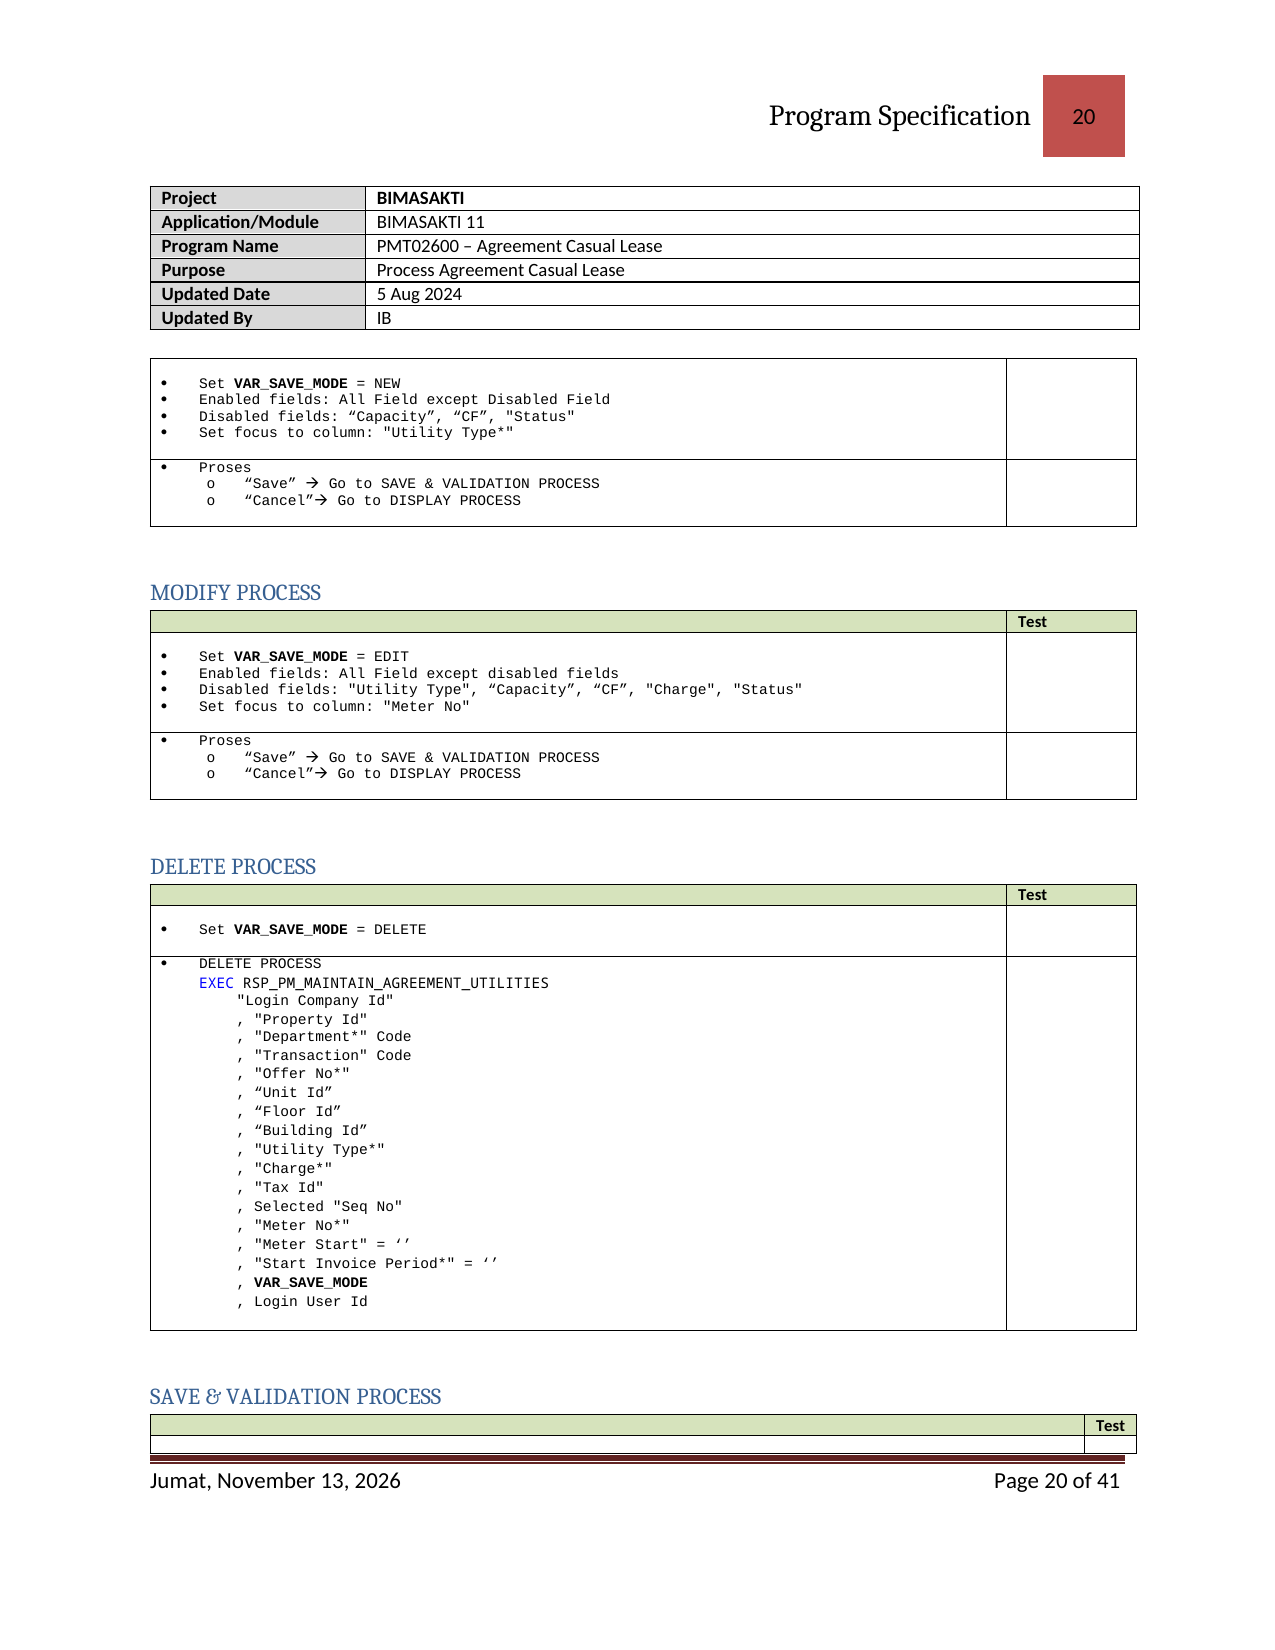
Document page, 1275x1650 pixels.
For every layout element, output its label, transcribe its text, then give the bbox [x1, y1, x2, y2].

table_header [151, 885, 1006, 905]
table_cell [1007, 733, 1136, 799]
table_cell DELETE PROCESS EXEC RSP_PM_MAINTAIN_AGREEMENT_UTILITIES "Login Company Id" , "Property Id" , "Department*" Code , "Transaction" Code , "Offer No*" , “Unit Id” , “Floor Id” , “Building Id” , "Utility Type*" , "Charge*" , "Tax Id" , Selected "Seq No" , "Meter No*" , "Meter Start" = ‘’ , "Start Invoice Period*" = ‘’ , VAR_SAVE_MODE , Login User Id [151, 957, 1006, 1330]
table_cell [1007, 633, 1136, 732]
table_cell Set VAR_SAVE_MODE = DELETE [151, 906, 1006, 956]
table_cell Proses “Save” Go to SAVE & VALIDATION PROCESS “Cancel” Go to DISPLAY PROCESS [151, 460, 1006, 526]
table_header Test [1085, 1415, 1136, 1435]
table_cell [151, 1436, 1084, 1453]
table_cell [1007, 906, 1136, 956]
table_header Test [1007, 885, 1136, 905]
table_header Test [1007, 611, 1136, 632]
table_header [151, 611, 1006, 632]
table_cell Proses “Save” Go to SAVE & VALIDATION PROCESS “Cancel” Go to DISPLAY PROCESS [151, 733, 1006, 799]
table_cell [1085, 1436, 1136, 1453]
table_cell [1007, 460, 1136, 526]
table_cell Set VAR_SAVE_MODE = NEW Enabled fields: All Field except Disabled Field Disabled fields: “Capacity”, “CF”, "Status" Set focus to column: "Utility Type*" [151, 359, 1006, 459]
table_header [151, 1415, 1084, 1435]
table_cell [1007, 957, 1136, 1330]
table_cell Set VAR_SAVE_MODE = EDIT Enabled fields: All Field except disabled fields Disabled fields: "Utility Type", “Capacity”, “CF”, "Charge", "Status" Set focus to column: "Meter No" [151, 633, 1006, 732]
subtitle SAVE & VALIDATION PROCESS [150, 1384, 1125, 1410]
subtitle MODIFY PROCESS [150, 580, 1125, 606]
table_cell [1007, 359, 1136, 459]
subtitle DELETE PROCESS [150, 853, 1125, 880]
